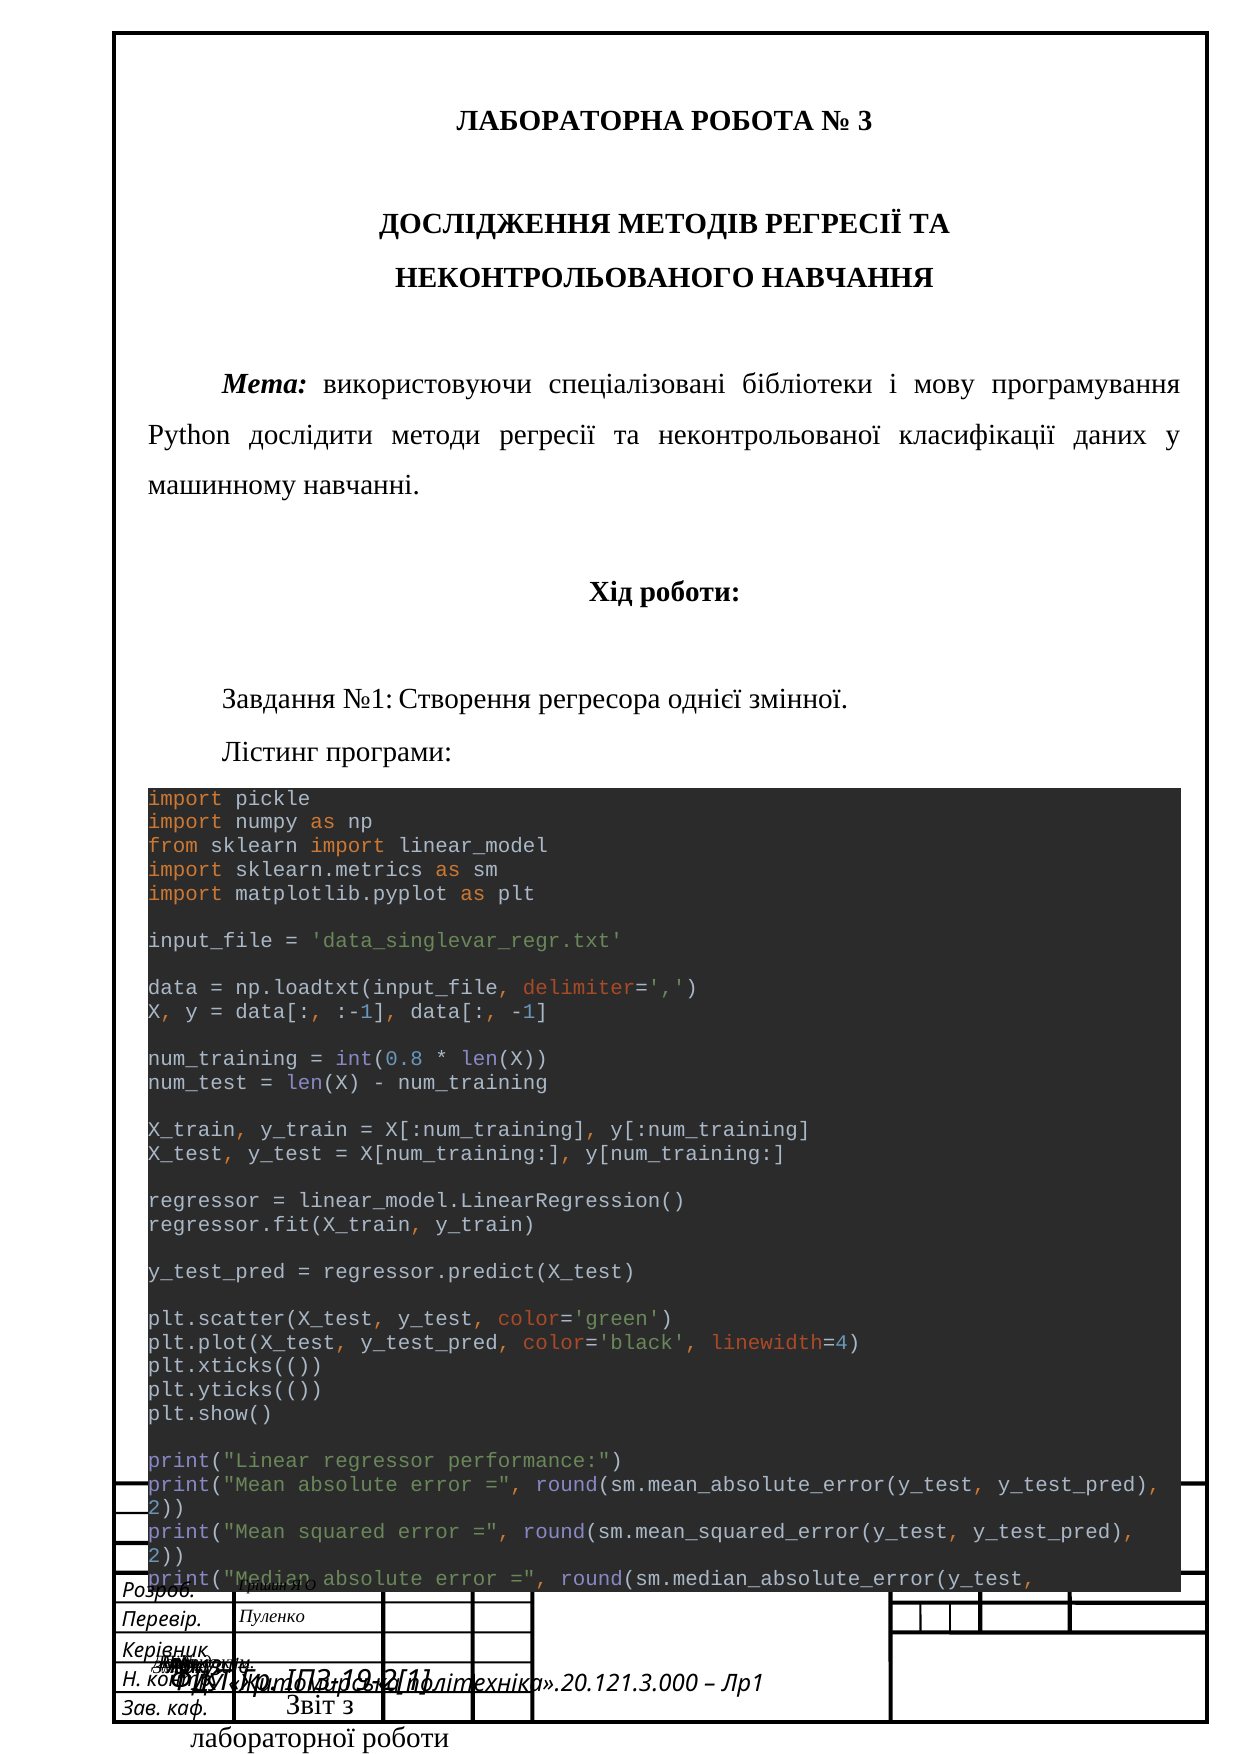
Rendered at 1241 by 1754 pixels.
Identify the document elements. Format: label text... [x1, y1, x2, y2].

text ЛАБОРАТОРНА РОБОТА № 3 [148, 103, 1181, 136]
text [148, 788, 1181, 1592]
text ДОСЛІДЖЕННЯ МЕТОДІВ РЕГРЕСІЇ ТА [148, 206, 1181, 240]
text Хід роботи: [148, 574, 1181, 608]
text Завдання №1: Створення регресора однієї змінної. [148, 681, 1181, 714]
text Мета: використовуючи спеціалізовані бібліотеки і мову програмування Python дослідити методи регресії та неконтрольованої класифікації даних у машинному навчанні. [148, 367, 1181, 501]
text Лістинг програми: [148, 734, 1181, 768]
text НЕКОНТРОЛЬОВАНОГО НАВЧАННЯ [148, 260, 1181, 293]
